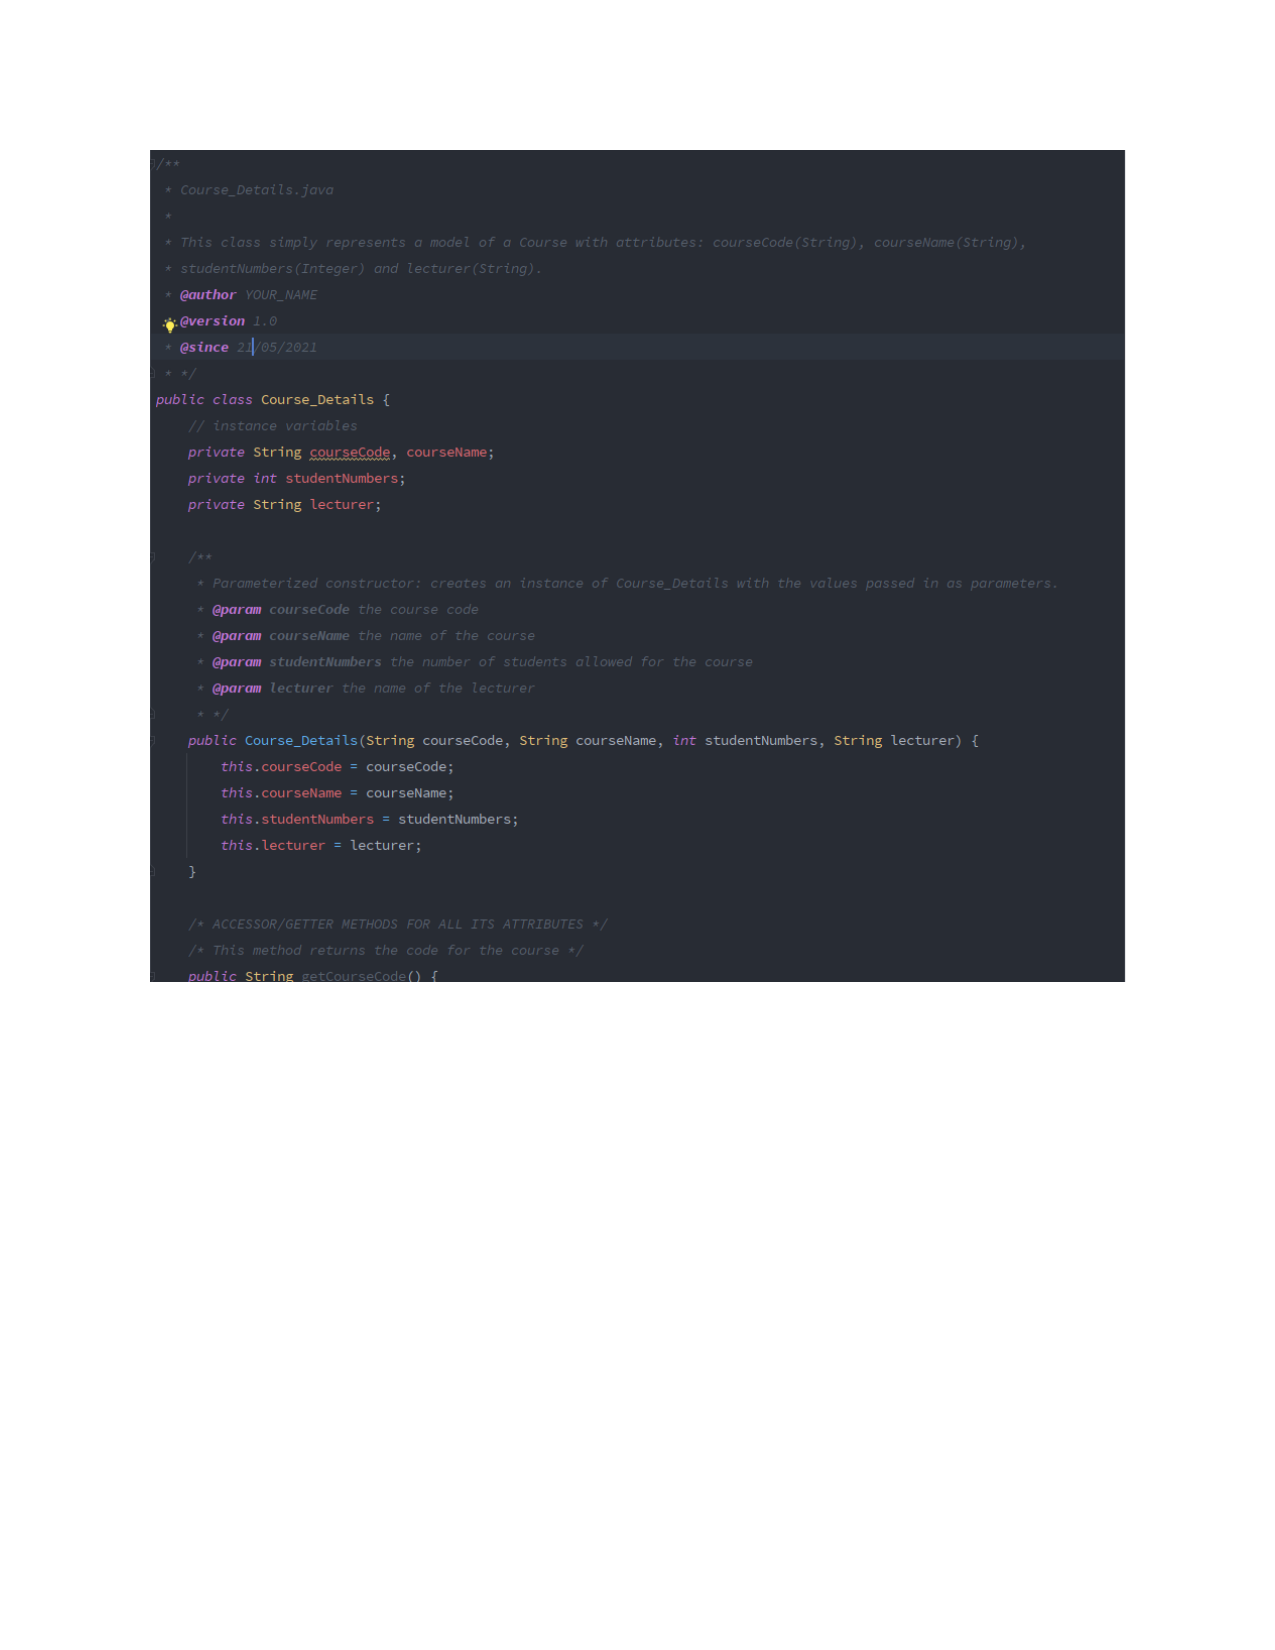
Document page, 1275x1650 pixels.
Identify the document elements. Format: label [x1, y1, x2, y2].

picture [150, 150, 1125, 982]
